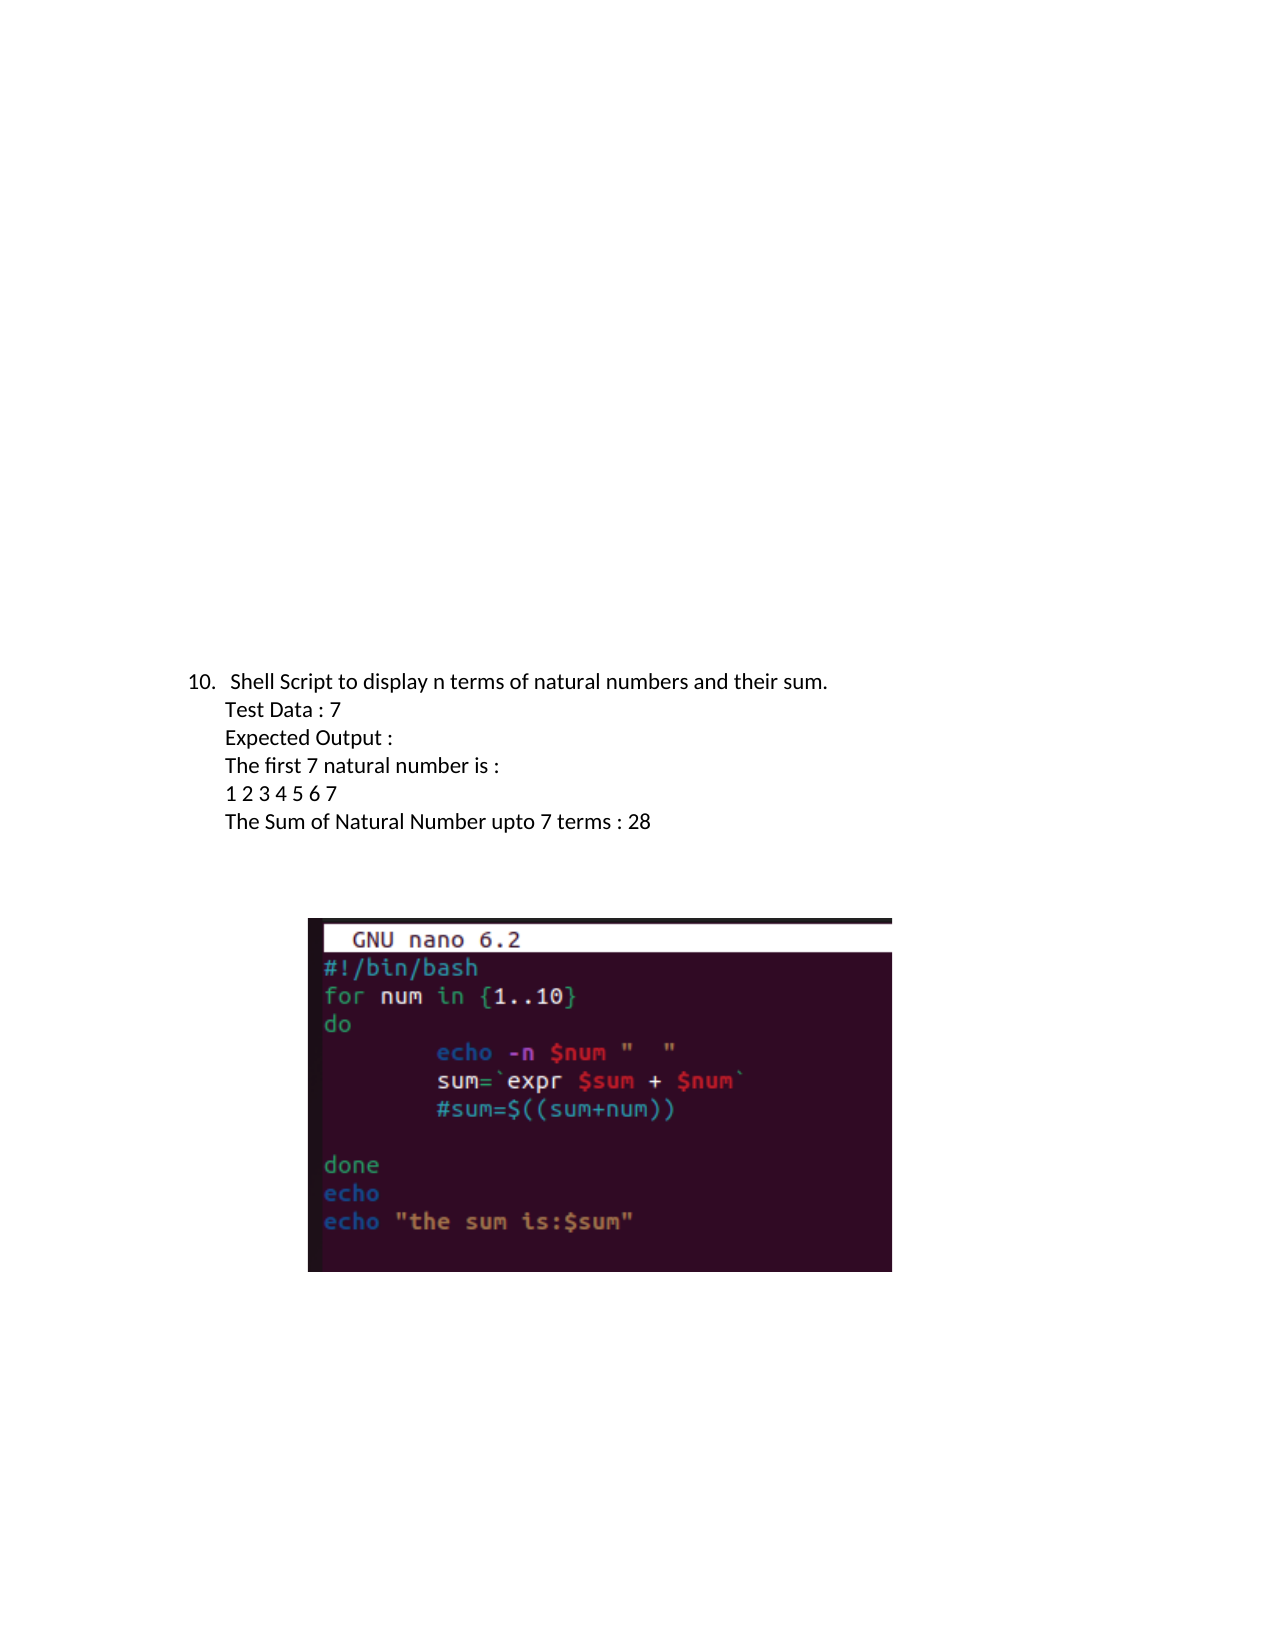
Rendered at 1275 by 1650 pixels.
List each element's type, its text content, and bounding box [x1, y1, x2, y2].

text Expected Output : [225, 723, 1125, 751]
text The Sum of Natural Number upto 7 terms : 28 [225, 807, 1125, 835]
list Shell Script to display n terms of natural numbers and their sum. [187, 667, 1125, 695]
text 1 2 3 4 5 6 7 [225, 779, 1125, 807]
text Test Data : 7 [225, 695, 1125, 723]
text The first 7 natural number is : [225, 751, 1125, 779]
picture [307, 918, 893, 1272]
